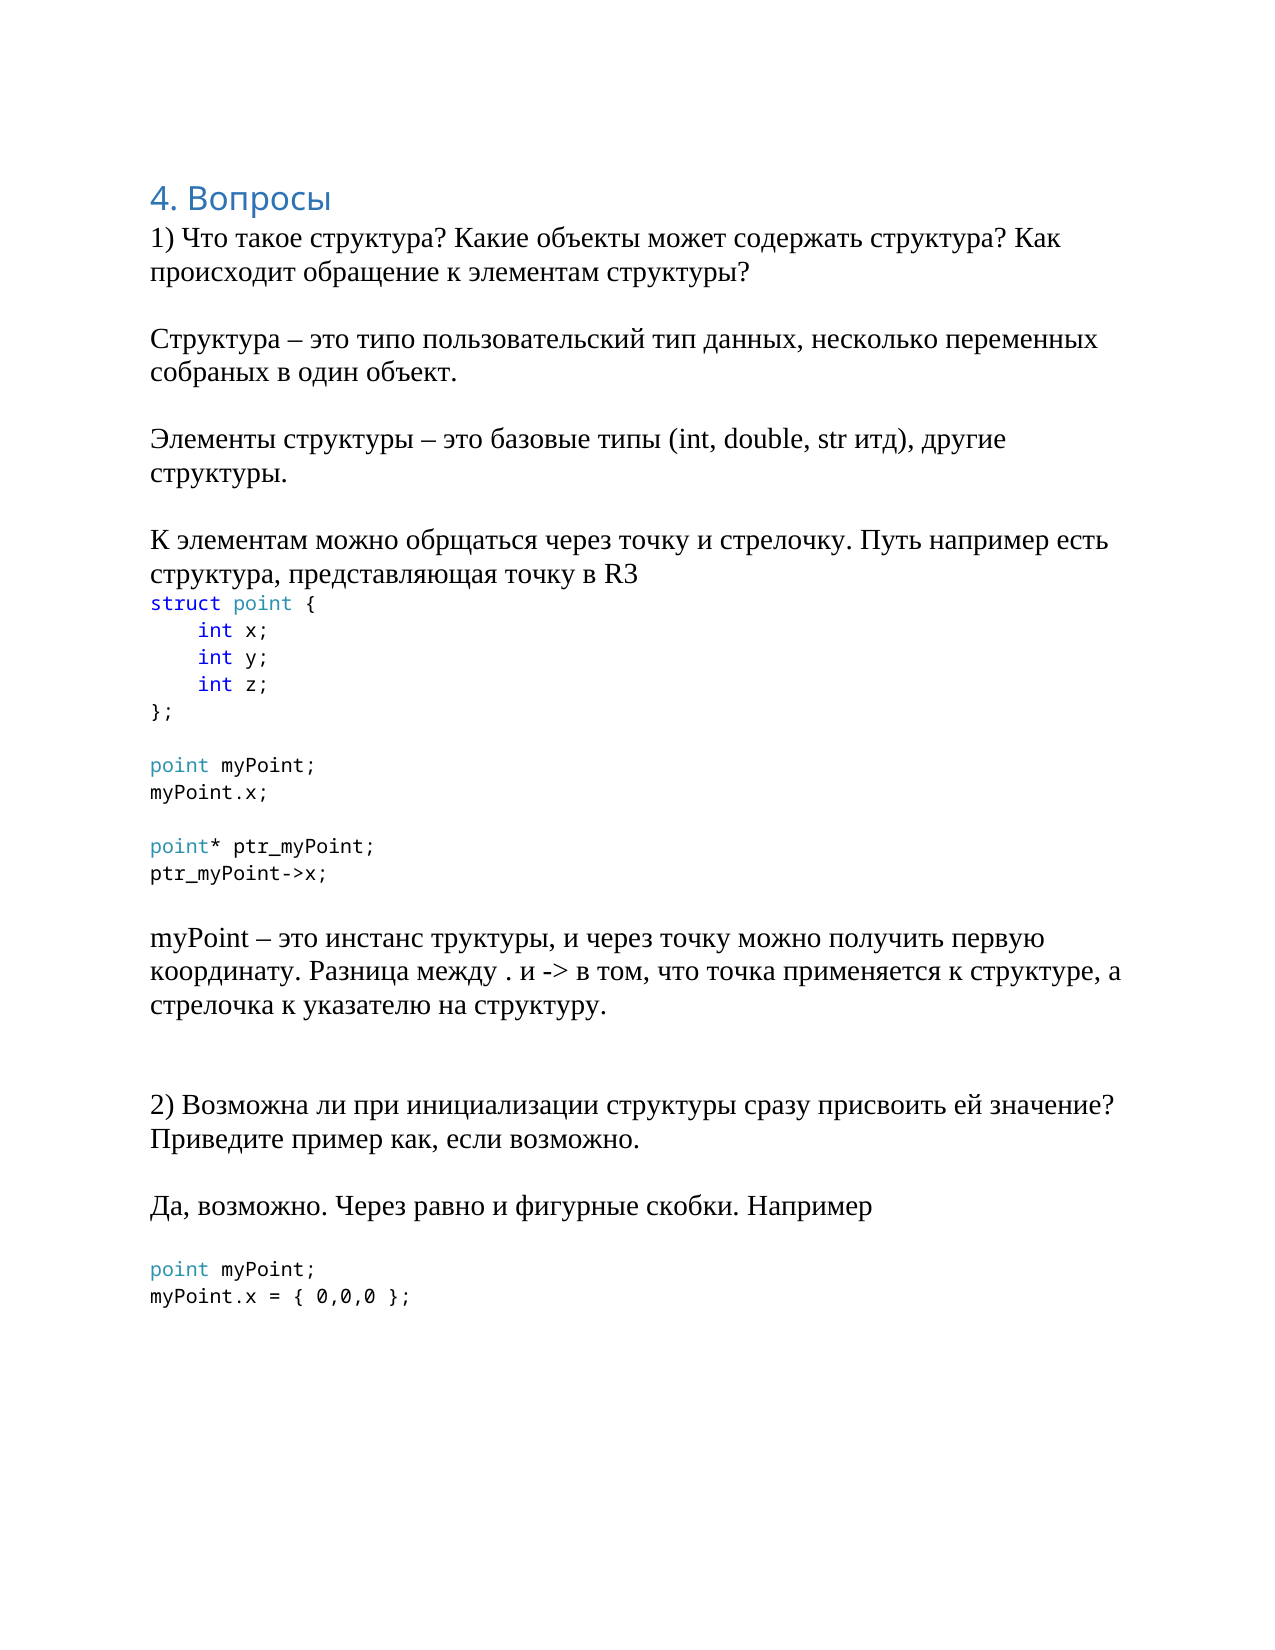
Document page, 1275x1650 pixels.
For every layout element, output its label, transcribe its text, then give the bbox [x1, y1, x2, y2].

text int y; [150, 643, 1125, 670]
text 2) Возможна ли при инициализации структуры сразу присвоить ей значение? Приведите пример как, если возможно. [150, 1054, 1125, 1154]
text int x; [150, 616, 1125, 643]
text Структура – это типо пользовательский тип данных, несколько переменных собраных в один объект. [150, 321, 1125, 388]
text point* ptr_myPoint; [150, 832, 1125, 859]
text }; [150, 697, 1125, 724]
text struct point { [150, 589, 1125, 616]
text Да, возможно. Через равно и фигурные скобки. Например [150, 1188, 1125, 1222]
subtitle 4. Вопросы [150, 175, 1125, 220]
text К элементам можно обрщаться через точку и стрелочку. Путь например есть структура, представляющая точку в R3 [150, 522, 1125, 589]
text Элементы структуры – это базовые типы (int, double, str итд), другие структуры. [150, 422, 1125, 489]
text ptr_myPoint->x; [150, 859, 1125, 886]
text 1) Что такое структура? Какие объекты может содержать структура? Как происходит обращение к элементам структуры? [150, 220, 1125, 287]
text int z; [150, 670, 1125, 697]
text point myPoint; [150, 751, 1125, 778]
text myPoint – это инстанс труктуры, и через точку можно получить первую координату. Разница между . и -> в том, что точка применяется к структуре, а стрелочка к указателю на структуру. [150, 920, 1125, 1020]
text myPoint.x = { 0,0,0 }; [150, 1282, 1125, 1309]
text myPoint.x; [150, 778, 1125, 805]
text point myPoint; [150, 1255, 1125, 1282]
